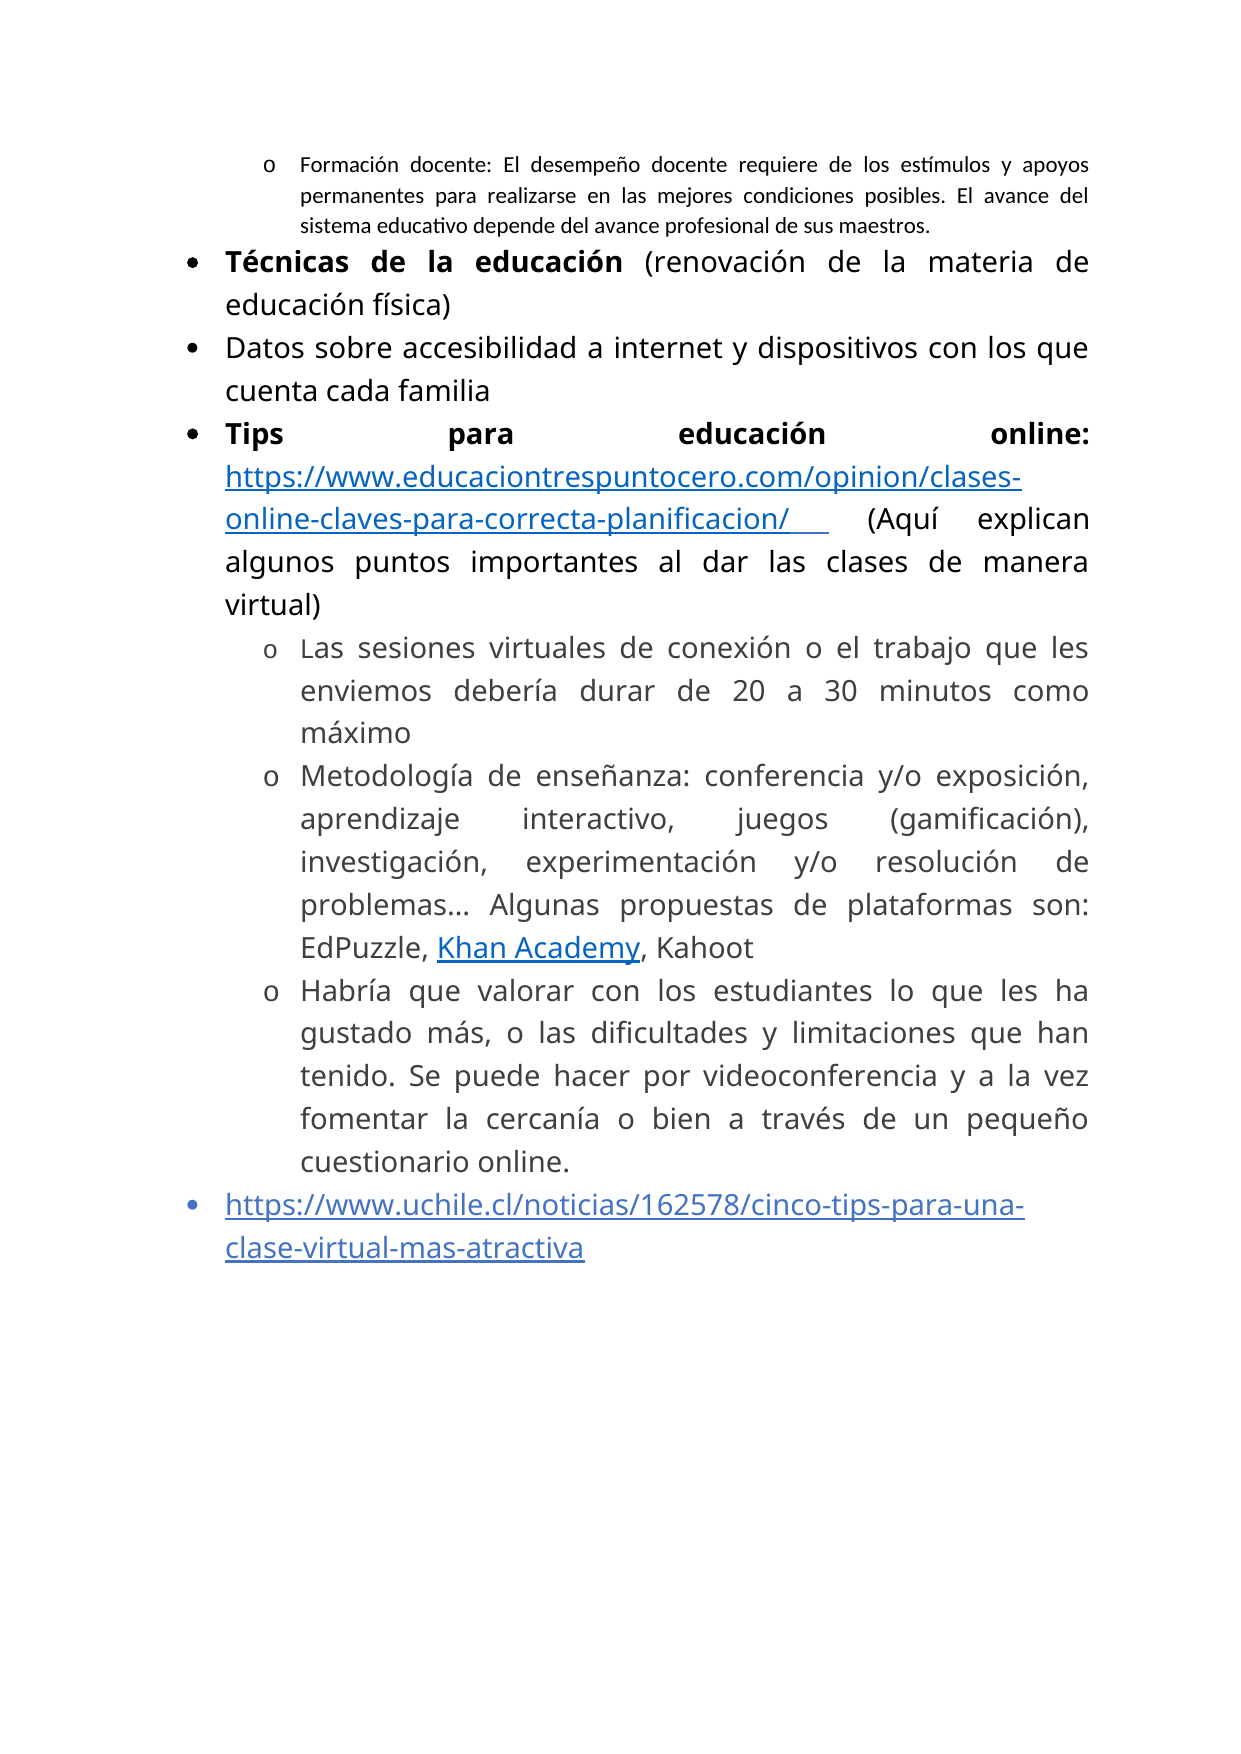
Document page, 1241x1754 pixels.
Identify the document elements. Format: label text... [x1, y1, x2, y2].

list Datos sobre accesibilidad a internet y dispositivos con los que cuenta cada familia [187, 327, 1090, 410]
list Tips para educación online: https://www.educaciontrespuntocero.com/opinion/clases-online-claves-para-correcta-planificacion/ (Aquí explican algunos puntos importantes al dar las clases de manera virtual) [187, 413, 1090, 624]
list Las sesiones virtuales de conexión o el trabajo que les enviemos debería durar de 20 a 30 minutos como máximo [262, 627, 1090, 752]
list https://www.uchile.cl/noticias/162578/cinco-tips-para-una-clase-virtual-mas-atractiva [187, 1184, 1090, 1267]
list Formación docente: El desempeño docente requiere de los estímulos y apoyos permanentes para realizarse en las mejores condiciones posibles. El avance del sistema educativo depende del avance profesional de sus maestros. [262, 150, 1090, 239]
list Metodología de enseñanza: conferencia y/o exposición, aprendizaje interactivo, juegos (gamificación), investigación, experimentación y/o resolución de problemas… Algunas propuestas de plataformas son: EdPuzzle, Khan Academy, Kahoot [262, 756, 1090, 967]
list Técnicas de la educación (renovación de la materia de educación física) [187, 242, 1090, 324]
list Habría que valorar con los estudiantes lo que les ha gustado más, o las dificultades y limitaciones que han tenido. Se puede hacer por videoconferencia y a la vez fomentar la cercanía o bien a través de un pequeño cuestionario online. [262, 970, 1090, 1181]
